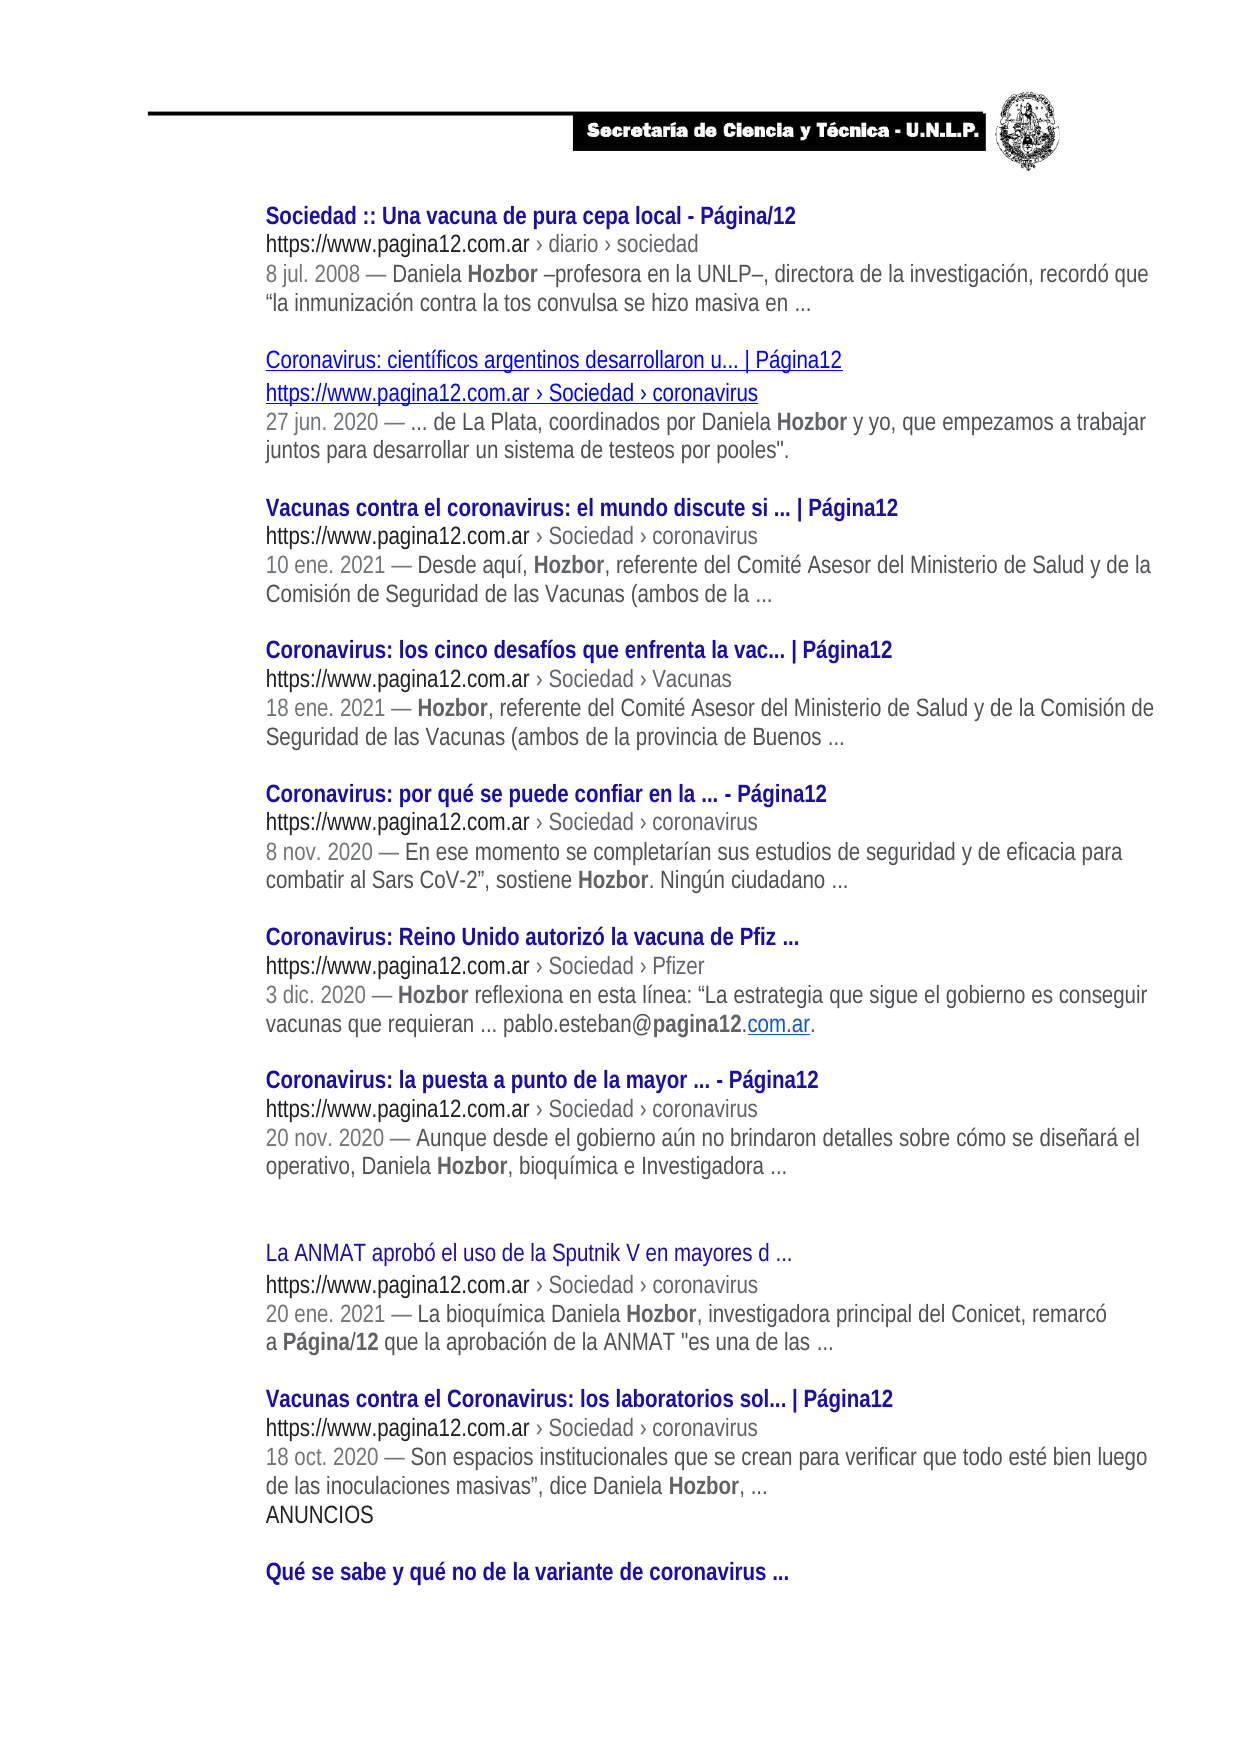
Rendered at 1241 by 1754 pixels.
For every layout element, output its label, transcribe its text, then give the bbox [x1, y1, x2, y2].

text https://www.pagina12.com.ar › Sociedad › Pfizer [266, 951, 1238, 980]
text 20 ene. 2021 — La bioquímica Daniela Hozbor, investigadora principal del Conicet, remarcó [266, 1303, 1238, 1327]
text 3 dic. 2020 — Hozbor reflexiona en esta línea: “La estrategia que sigue el gobierno es conseguir vacunas que requieran ... pablo.esteban@pagina12.com.ar. [266, 980, 1164, 1037]
text juntos para desarrollar un sistema de testeos por pooles". [266, 435, 1238, 464]
text Sociedad :: Una vacuna de pura cepa local - Página/12 [266, 201, 1238, 230]
text ANUNCIOS [266, 1500, 1238, 1528]
text Coronavirus: Reino Unido autorizó la vacuna de Pfiz ... [266, 923, 1238, 951]
text https://www.pagina12.com.ar › Sociedad › coronavirus [266, 808, 1238, 836]
text Coronavirus: por qué se puede confiar en la ... - Página12 [266, 779, 1238, 808]
text https://www.pagina12.com.ar › Sociedad › Vacunas [266, 664, 1238, 693]
text a Página/12 que la aprobación de la ANMAT "es una de las ... [266, 1327, 1238, 1356]
text Vacunas contra el coronavirus: el mundo discute si ... | Página12 [266, 493, 1238, 521]
text https://www.pagina12.com.ar › Sociedad › coronavirus [266, 522, 1238, 550]
text Qué se sabe y qué no de la variante de coronavirus ... [266, 1557, 1238, 1585]
text Vacunas contra el Coronavirus: los laboratorios sol... | Página12 [266, 1385, 1238, 1413]
text 18 ene. 2021 — Hozbor, referente del Comité Asesor del Ministerio de Salud y de la Comisión de Seguridad de las Vacunas (ambos de la provincia de Buenos ... [266, 693, 1238, 751]
text 18 oct. 2020 — Son espacios institucionales que se crean para verificar que todo esté bien luego de las inoculaciones masivas”, dice Daniela Hozbor, ... [266, 1442, 1159, 1499]
text 10 ene. 2021 — Desde aquí, Hozbor, referente del Comité Asesor del Ministerio de Salud y de la Comisión de Seguridad de las Vacunas (ambos de la ... [266, 550, 1164, 607]
text 8 nov. 2020 — En ese momento se completarían sus estudios de seguridad y de eficacia para combatir al Sars CoV-2”, sostiene Hozbor. Ningún ciudadano ... [266, 837, 1164, 894]
text Coronavirus: la puesta a punto de la mayor ... - Página12 [266, 1066, 1238, 1094]
text 8 jul. 2008 — Daniela Hozbor –profesora en la UNLP–, directora de la investigación, recordó que “la inmunización contra la tos convulsa se hizo masiva en ... [266, 259, 1152, 316]
text Coronavirus: científicos argentinos desarrollaron u... | Página12 https://www.pagina12.com.ar › Sociedad › coronavirus [266, 345, 845, 407]
text 20 nov. 2020 — Aunque desde el gobierno aún no brindaron detalles sobre cómo se diseñará el operativo, Daniela Hozbor, bioquímica e Investigadora ... [266, 1123, 1164, 1180]
text https://www.pagina12.com.ar › Sociedad › coronavirus [266, 1094, 1238, 1123]
text https://www.pagina12.com.ar › diario › sociedad [266, 230, 1238, 258]
picture [147, 91, 1060, 171]
text La ANMAT aprobó el uso de la Sputnik V en mayores d ... https://www.pagina12.com.ar › Sociedad › coronavirus [266, 1237, 963, 1299]
text https://www.pagina12.com.ar › Sociedad › coronavirus [266, 1413, 1238, 1442]
text 27 jun. 2020 — ... de La Plata, coordinados por Daniela Hozbor y yo, que empezamos a trabajar [266, 411, 1238, 435]
text Coronavirus: los cinco desafíos que enfrenta la vac... | Página12 [266, 636, 1238, 664]
